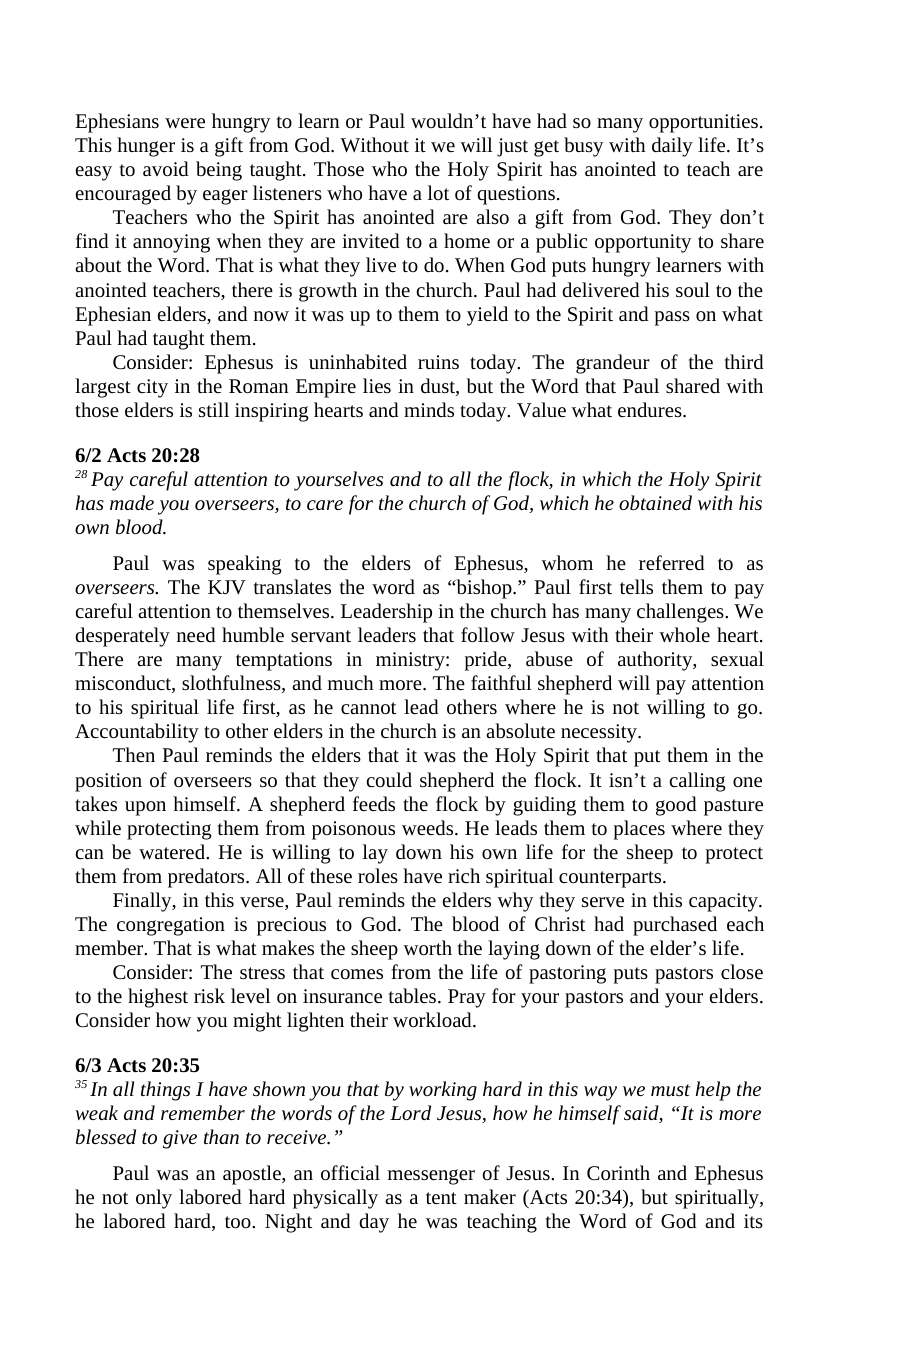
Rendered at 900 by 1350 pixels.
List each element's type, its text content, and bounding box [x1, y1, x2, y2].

text Consider: Ephesus is uninhabited ruins today. The grandeur of the third largest city in the Roman Empire lies in dust, but the Word that Paul shared with those elders is still inspiring hearts and minds today. Value what endures. [75, 350, 765, 422]
text 35 In all things I have shown you that by working hard in this way we must help the weak and remember the words of the Lord Jesus, how he himself said, “It is more blessed to give than to receive.” [75, 1077, 765, 1149]
text Consider: The stress that comes from the life of pastoring puts pastors close to the highest risk level on insurance tables. Pray for your pastors and your elders. Consider how you might lighten their workload. [75, 960, 765, 1032]
text Teachers who the Spirit has anointed are also a gift from God. They don’t find it annoying when they are invited to a home or a public opportunity to share about the Word. That is what they live to do. When God puts hungry learners with anointed teachers, there is growth in the church. Paul had delivered his soul to the Ephesian elders, and now it was up to them to yield to the Spirit and pass on what Paul had taught them. [75, 205, 765, 350]
subtitle 6/2 Acts 20:28 [75, 443, 765, 467]
text Paul was speaking to the elders of Ephesus, whom he referred to as overseers. The KJV translates the word as “bishop.” Paul first tells them to pay careful attention to themselves. Leadership in the church has many challenges. We desperately need humble servant leaders that follow Jesus with their whole heart. There are many temptations in ministry: pride, abuse of authority, sexual misconduct, slothfulness, and much more. The faithful shepherd will pay attention to his spiritual life first, as he cannot lead others where he is not willing to go. Accountability to other elders in the church is an absolute necessity. [75, 551, 765, 743]
text Finally, in this verse, Paul reminds the elders why they serve in this capacity. The congregation is precious to God. The blood of Christ had purchased each member. That is what makes the sheep worth the laying down of the elder’s life. [75, 888, 765, 960]
text Then Paul reminds the elders that it was the Holy Spirit that put them in the position of overseers so that they could shepherd the flock. It isn’t a calling one takes upon himself. A shepherd feeds the flock by guiding them to good pasture while protecting them from poisonous weeds. He leads them to places where they can be watered. He is willing to lay down his own life for the sheep to protect them from predators. All of these roles have rich spiritual counterparts. [75, 743, 765, 888]
subtitle 6/3 Acts 20:35 [75, 1053, 765, 1077]
text 28 Pay careful attention to yourselves and to all the flock, in which the Holy Spirit has made you overseers, to care for the church of God, which he obtained with his own blood. [75, 467, 765, 539]
